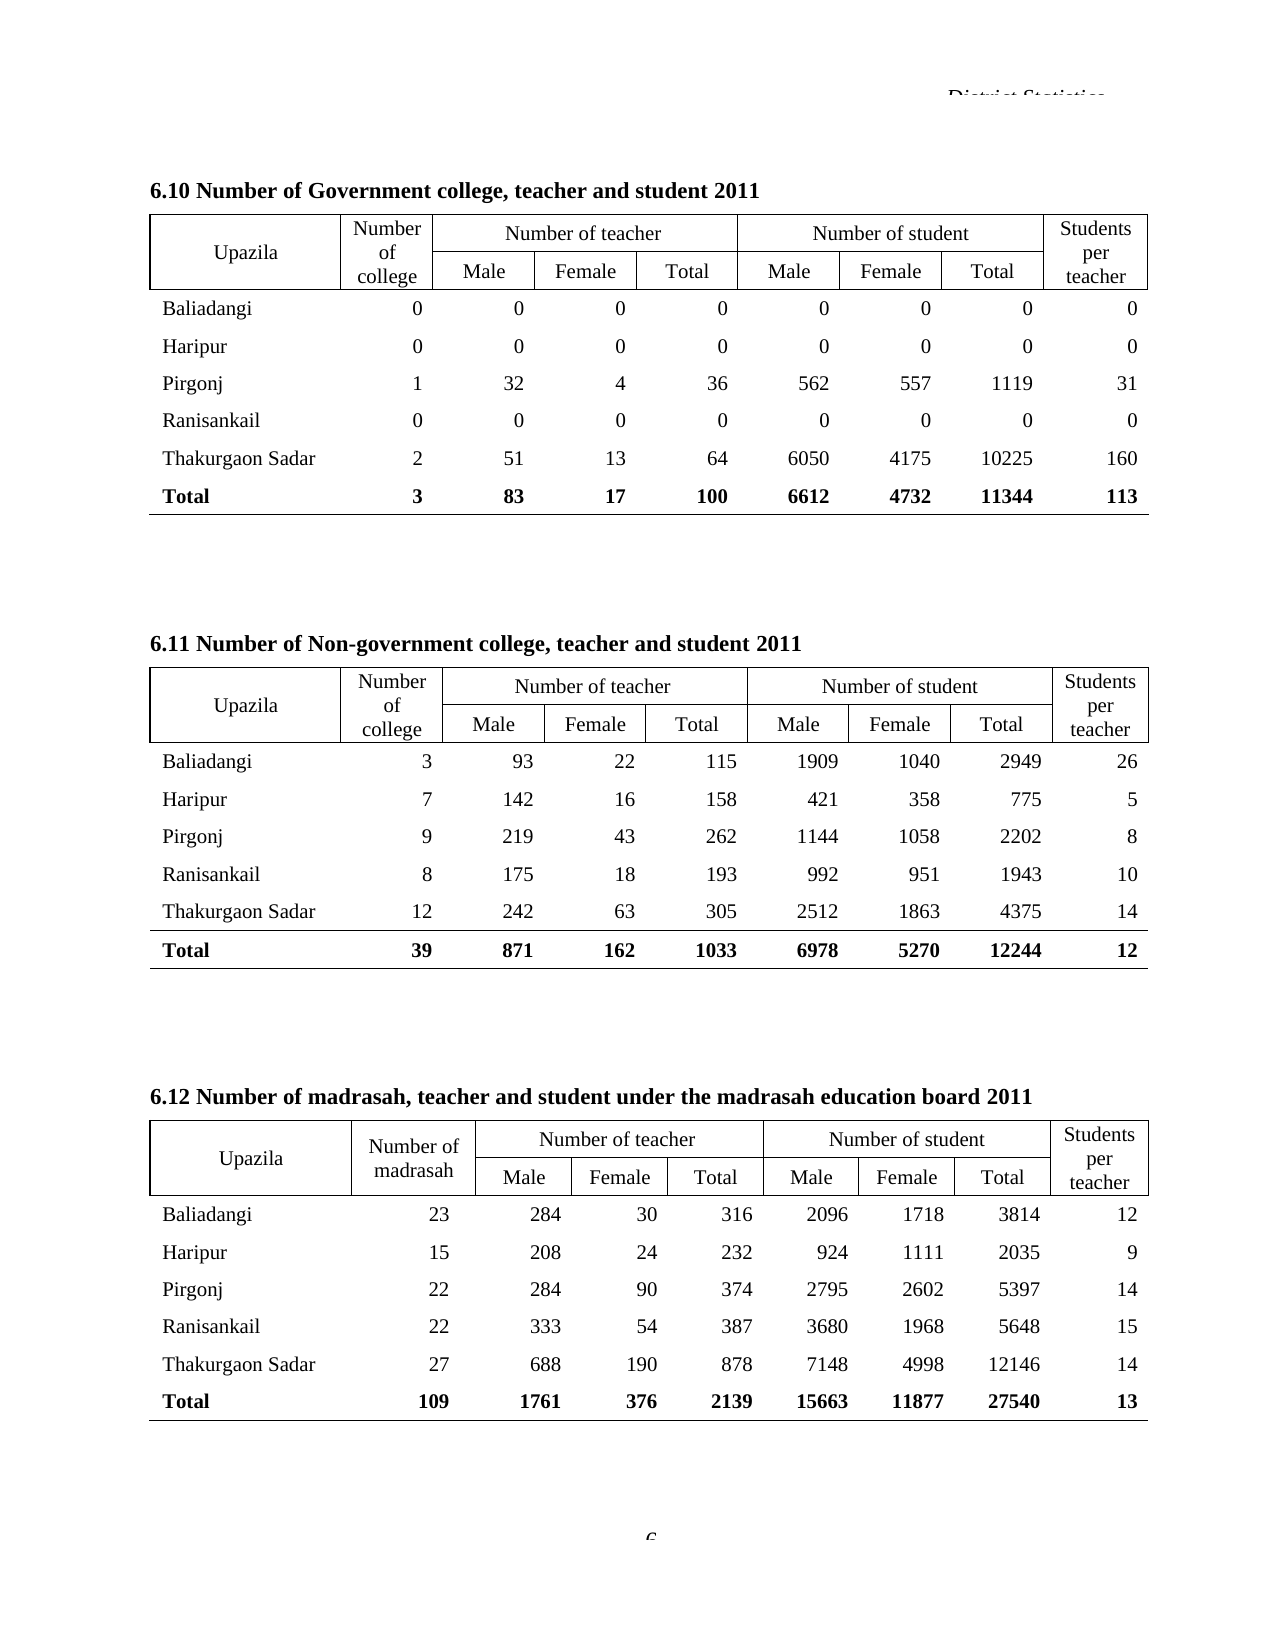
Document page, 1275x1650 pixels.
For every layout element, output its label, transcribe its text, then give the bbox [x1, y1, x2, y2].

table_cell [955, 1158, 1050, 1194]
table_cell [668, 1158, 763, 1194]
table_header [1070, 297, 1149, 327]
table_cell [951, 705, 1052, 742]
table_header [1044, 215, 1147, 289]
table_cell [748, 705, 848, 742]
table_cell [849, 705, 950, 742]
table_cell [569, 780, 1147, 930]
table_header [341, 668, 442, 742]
list Number of Non-government college, teacher and student 2011 [150, 630, 1164, 656]
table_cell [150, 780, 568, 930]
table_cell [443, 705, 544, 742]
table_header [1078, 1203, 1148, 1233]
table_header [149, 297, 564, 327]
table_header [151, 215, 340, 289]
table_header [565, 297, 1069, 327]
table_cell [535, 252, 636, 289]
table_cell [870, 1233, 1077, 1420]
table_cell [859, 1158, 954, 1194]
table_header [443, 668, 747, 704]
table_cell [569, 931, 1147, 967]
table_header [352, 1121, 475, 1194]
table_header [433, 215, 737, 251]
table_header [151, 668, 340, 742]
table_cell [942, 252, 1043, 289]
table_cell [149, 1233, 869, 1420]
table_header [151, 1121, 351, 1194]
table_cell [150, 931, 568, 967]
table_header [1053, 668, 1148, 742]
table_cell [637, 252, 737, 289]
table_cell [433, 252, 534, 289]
list Number of madrasah, teacher and student under the madrasah education board 2011 [150, 1083, 1164, 1109]
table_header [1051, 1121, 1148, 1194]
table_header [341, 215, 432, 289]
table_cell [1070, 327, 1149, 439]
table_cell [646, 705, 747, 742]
list Number of Government college, teacher and student 2011 [150, 177, 1164, 203]
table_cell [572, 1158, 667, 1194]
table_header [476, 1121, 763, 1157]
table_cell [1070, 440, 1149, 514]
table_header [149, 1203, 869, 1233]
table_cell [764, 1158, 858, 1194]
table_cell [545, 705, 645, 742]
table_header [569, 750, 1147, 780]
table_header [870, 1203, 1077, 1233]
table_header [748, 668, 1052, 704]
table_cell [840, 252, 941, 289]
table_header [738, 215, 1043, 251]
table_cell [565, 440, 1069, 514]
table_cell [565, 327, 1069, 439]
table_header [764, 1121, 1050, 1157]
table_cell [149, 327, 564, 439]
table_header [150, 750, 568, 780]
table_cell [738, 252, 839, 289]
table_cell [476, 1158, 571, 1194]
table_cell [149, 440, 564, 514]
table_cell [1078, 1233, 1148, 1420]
